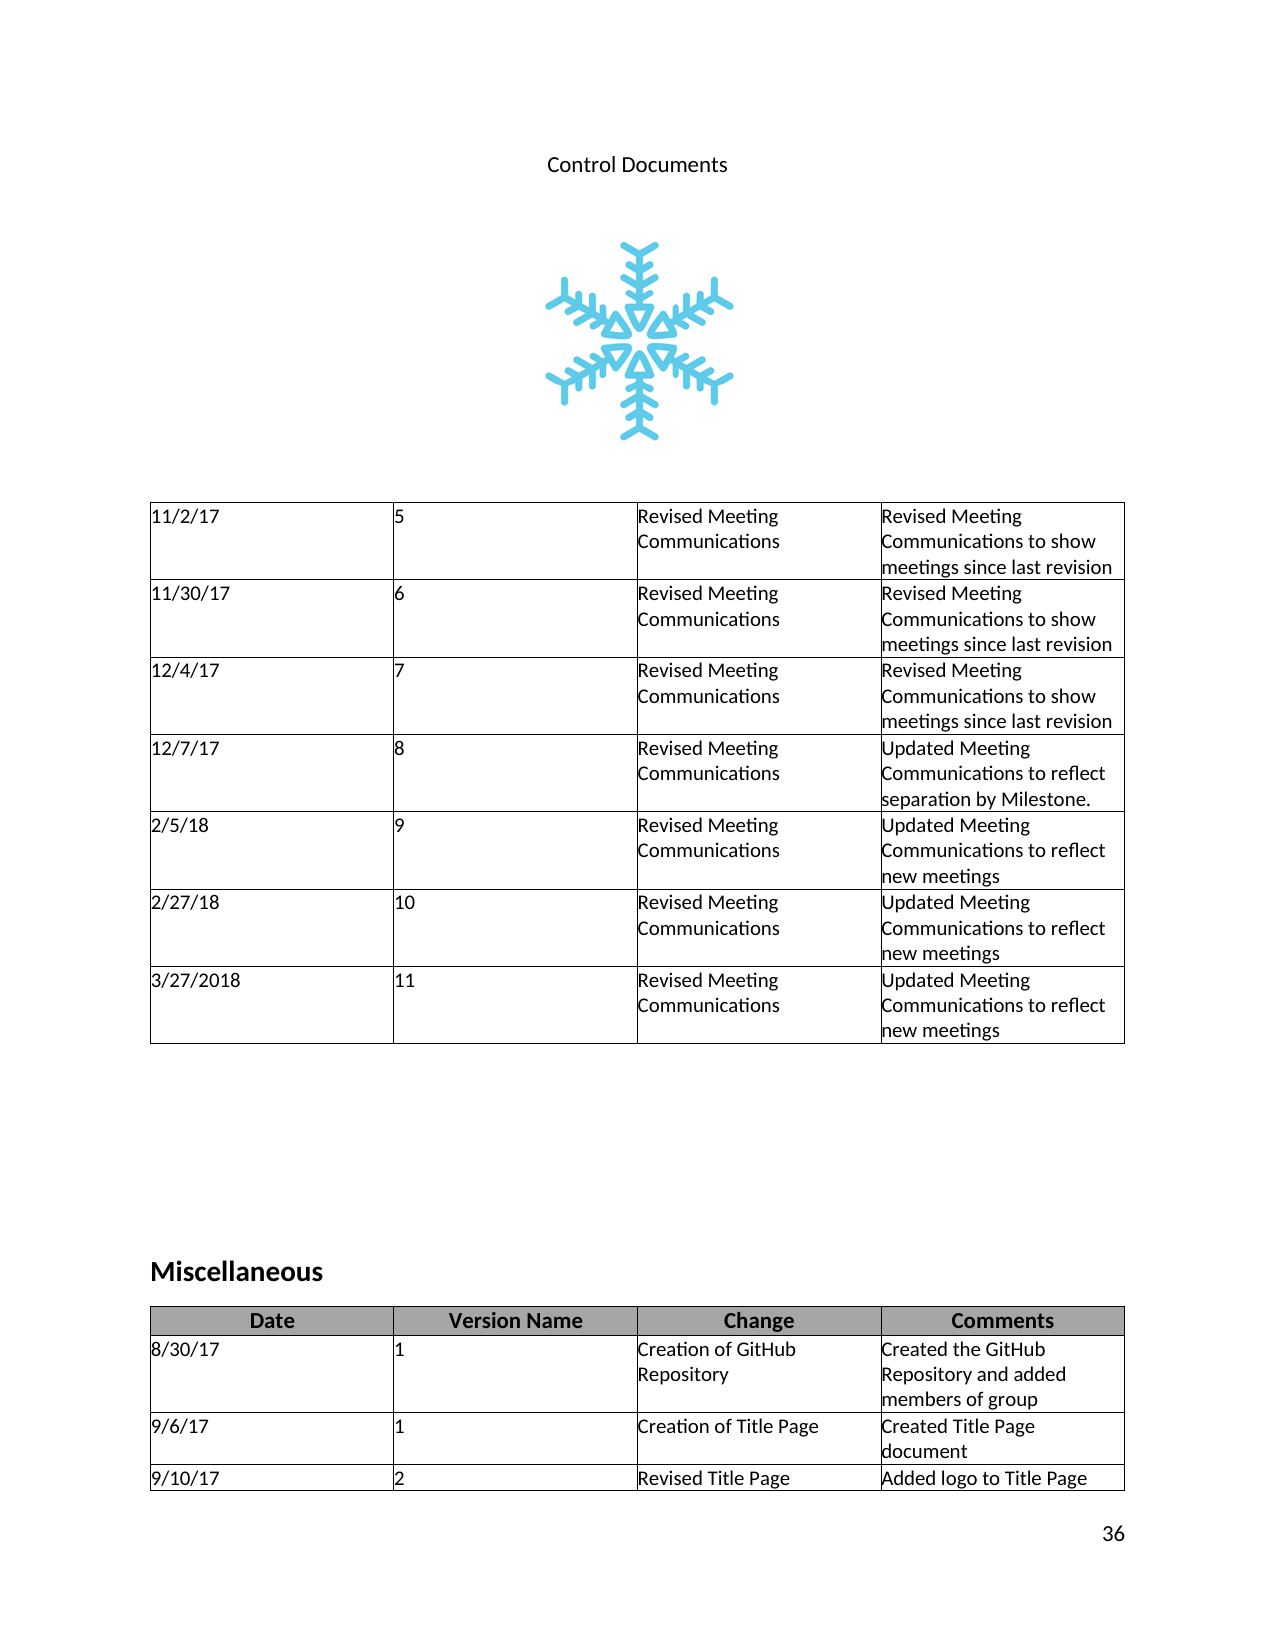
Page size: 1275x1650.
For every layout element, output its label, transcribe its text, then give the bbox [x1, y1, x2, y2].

table_cell Updated Meeting Communications to reflect new meetings [882, 890, 1124, 966]
table_cell 12/4/17 [151, 658, 393, 734]
table_cell Creation of GitHub Repository [638, 1336, 881, 1412]
table_cell Created Title Page document [882, 1413, 1124, 1464]
table_cell Updated Meeting Communications to reflect new meetings [882, 812, 1124, 888]
table_cell Revised Meeting Communications [638, 658, 881, 734]
table_cell 12/7/17 [151, 735, 393, 811]
table_cell 2 [394, 1465, 637, 1490]
table_cell 11/2/17 [151, 503, 393, 579]
table_cell Revised Meeting Communications to show meetings since last revision [882, 580, 1124, 657]
table_cell Revised Meeting Communications [638, 735, 881, 811]
table_cell 8 [394, 735, 637, 811]
table_cell 8/30/17 [151, 1336, 393, 1412]
table_cell Created the GitHub Repository and added members of group [882, 1336, 1124, 1412]
table_cell Revised Meeting Communications [638, 812, 881, 888]
table_cell 9/6/17 [151, 1413, 393, 1464]
table_cell 10 [394, 890, 637, 966]
table_cell Updated Meeting Communications to reflect separation by Milestone. [882, 735, 1124, 811]
table_cell Revised Title Page [638, 1465, 881, 1490]
table_cell 1 [394, 1413, 637, 1464]
table_cell Revised Meeting Communications [638, 503, 881, 579]
table_header Change [638, 1307, 881, 1335]
table_cell 5 [394, 503, 637, 579]
table_cell Revised Meeting Communications to show meetings since last revision [882, 658, 1124, 734]
table_cell 11/30/17 [151, 580, 393, 657]
table_cell 7 [394, 658, 637, 734]
table_header Date [151, 1307, 393, 1335]
table_cell 6 [394, 580, 637, 657]
table_cell 11 [394, 967, 637, 1043]
picture [369, 206, 907, 474]
table_cell Updated Meeting Communications to reflect new meetings [882, 967, 1124, 1043]
text Miscellaneous [150, 1253, 1125, 1289]
table_header Version Name [394, 1307, 637, 1335]
table_cell Revised Meeting Communications [638, 967, 881, 1043]
table_cell 9/10/17 [151, 1465, 393, 1490]
table_header Comments [882, 1307, 1124, 1335]
table_cell Creation of Title Page [638, 1413, 881, 1464]
table_cell 9 [394, 812, 637, 888]
table_cell Revised Meeting Communications [638, 890, 881, 966]
table_cell Revised Meeting Communications to show meetings since last revision [882, 503, 1124, 579]
table_cell 1 [394, 1336, 637, 1412]
table_cell 2/27/18 [151, 890, 393, 966]
table_cell 3/27/2018 [151, 967, 393, 1043]
table_cell Revised Meeting Communications [638, 580, 881, 657]
table_cell 2/5/18 [151, 812, 393, 888]
table_cell Added logo to Title Page [882, 1465, 1124, 1490]
